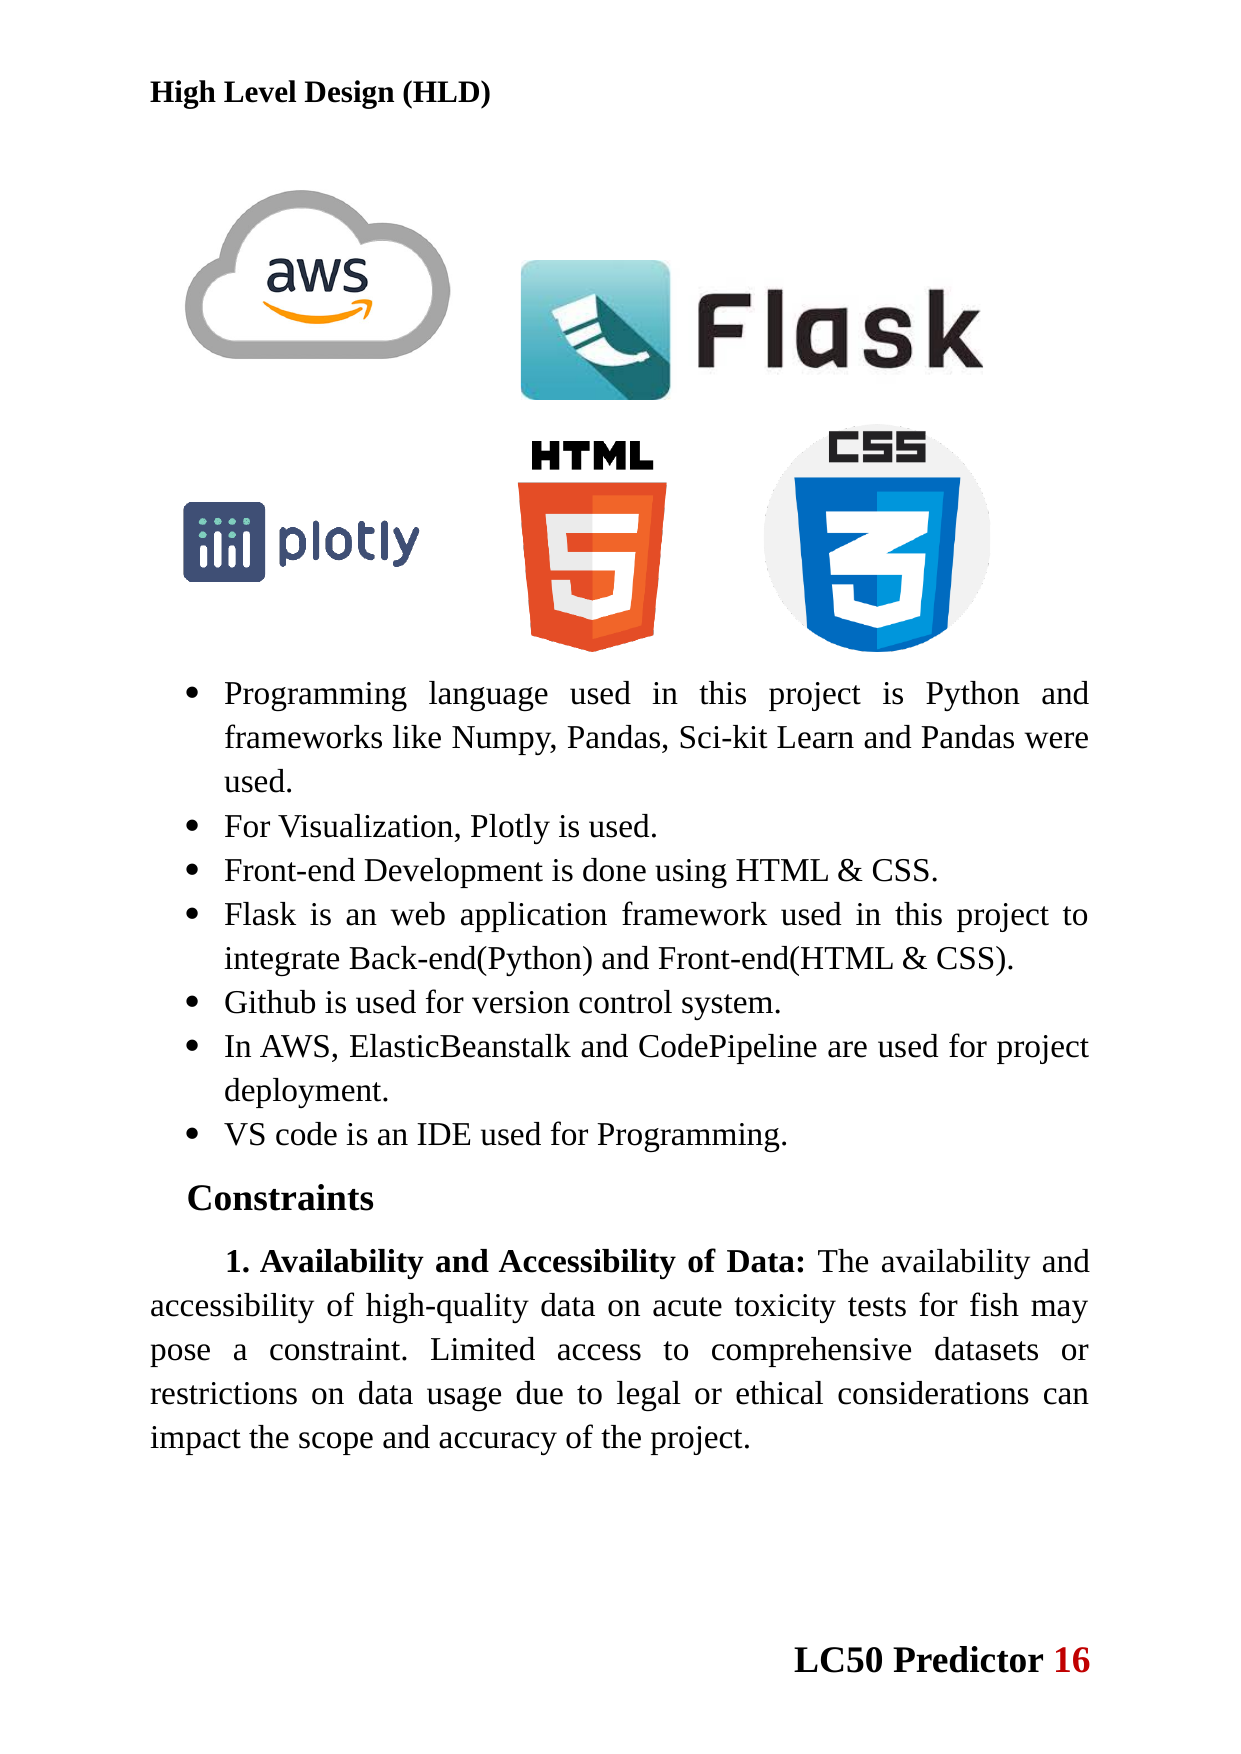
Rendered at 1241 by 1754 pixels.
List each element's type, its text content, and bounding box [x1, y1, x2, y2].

text Constraints [186, 1175, 1090, 1218]
picture [150, 150, 484, 400]
picture [150, 423, 455, 652]
list In AWS, ElasticBeanstalk and CodePipeline are used for project deployment. [186, 1026, 1090, 1108]
list For Visualization, Plotly is used. [186, 806, 1090, 844]
list Github is used for version control system. [186, 982, 1090, 1020]
picture [763, 424, 991, 652]
picture [520, 260, 984, 400]
list VS code is an IDE used for Programming. [186, 1114, 1090, 1153]
list Programming language used in this project is Python and frameworks like Numpy, Pandas, Sci-kit Learn and Pandas were used. [186, 674, 1090, 800]
list Front-end Development is done using HTML & CSS. [186, 850, 1090, 888]
list Flask is an web application framework used in this project to integrate Back-end(Python) and Front-end(HTML & CSS). [186, 894, 1090, 976]
picture [487, 441, 697, 652]
text 1. Availability and Accessibility of Data: The availability and accessibility of high-quality data on acute toxicity tests for fish may pose a constraint. Limited access to comprehensive datasets or restrictions on data usage due to legal or ethical considerations can impact the scope and accuracy of the project. [150, 1241, 1090, 1456]
